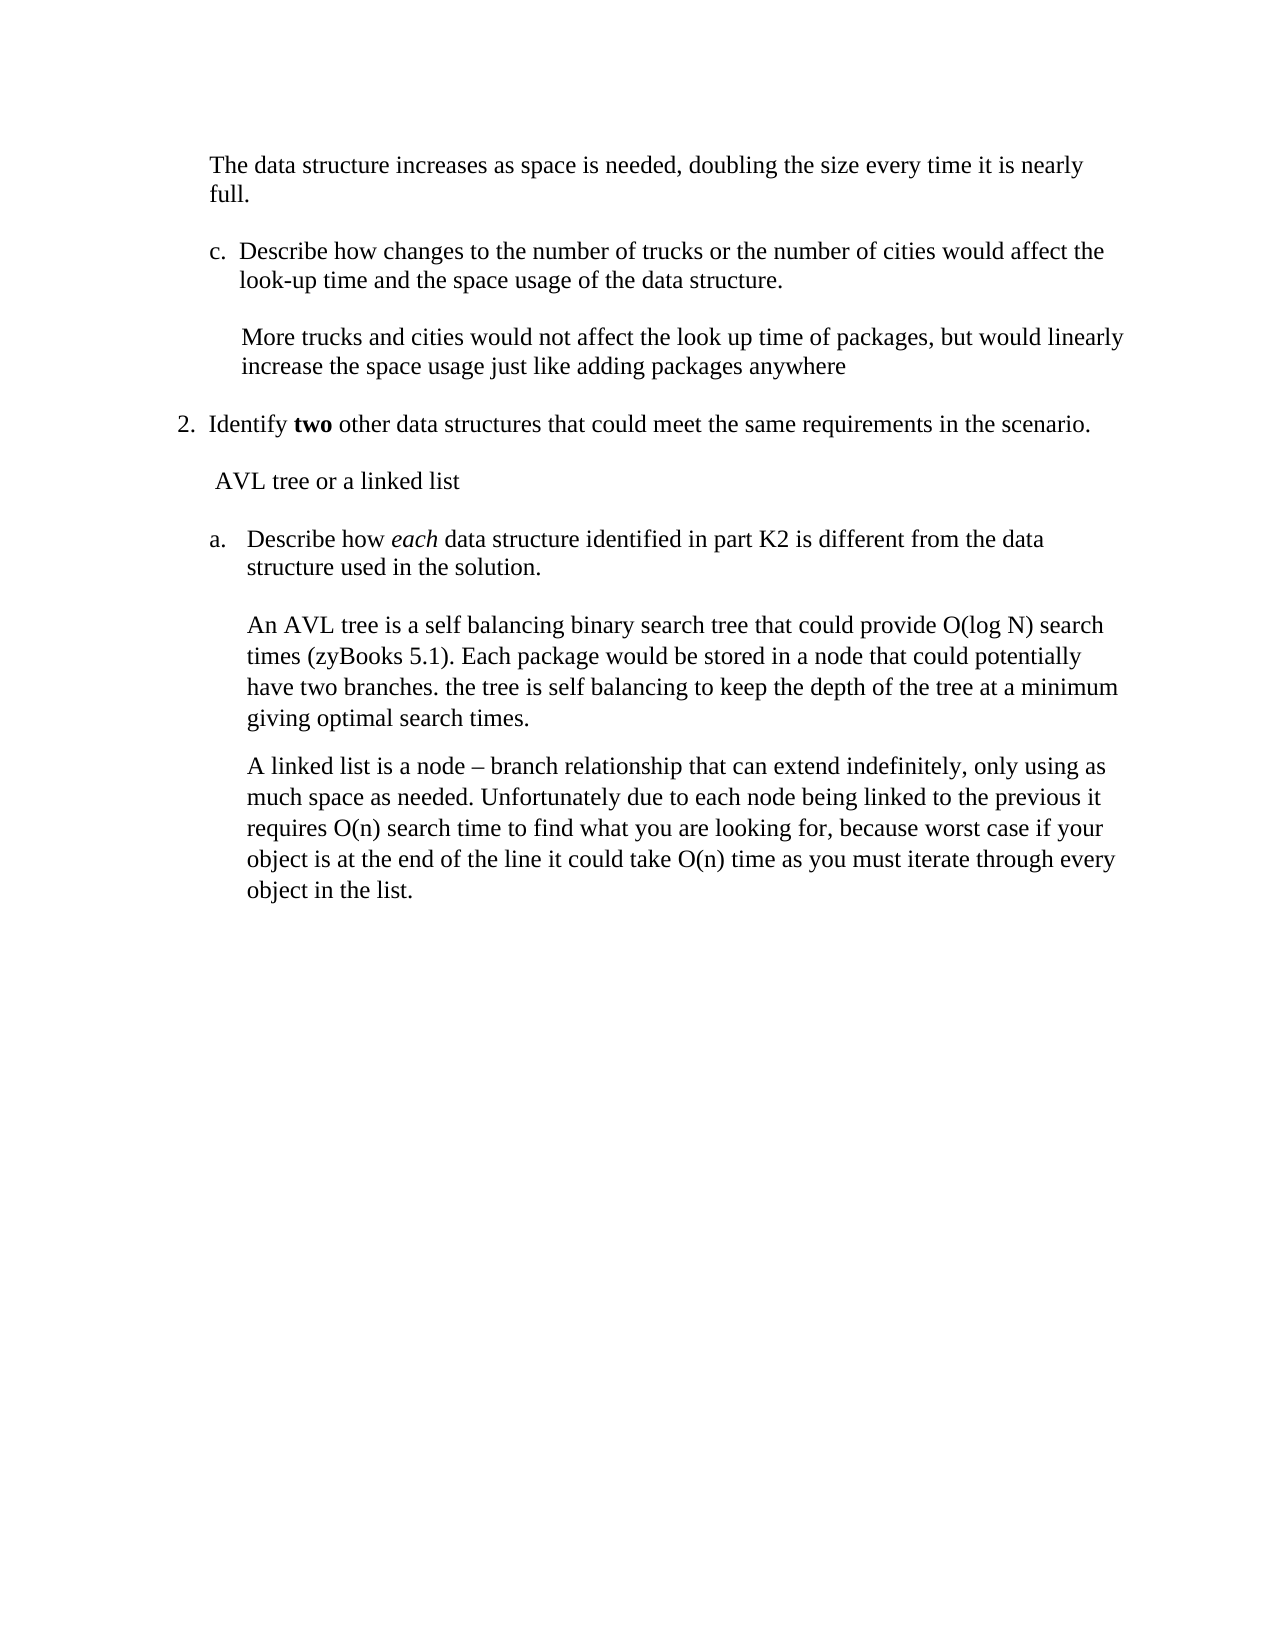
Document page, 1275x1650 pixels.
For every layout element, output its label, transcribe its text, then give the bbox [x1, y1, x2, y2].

text The data structure increases as space is needed, doubling the size every time it is nearly full. [209, 150, 1125, 207]
text More trucks and cities would not affect the look up time of packages, but would linearly increase the space usage just like adding packages anywhere [241, 322, 1125, 380]
text A linked list is a node – branch relationship that can extend indefinitely, only using as much space as needed. Unfortunately due to each node being linked to the previous it requires O(n) search time to find what you are looking for, because worst case if your object is at the end of the line it could take O(n) time as you must iterate through every object in the list. [247, 751, 1125, 904]
text 2. Identify two other data structures that could meet the same requirements in the scenario. [177, 409, 1125, 437]
text AVL tree or a linked list [177, 466, 1125, 495]
text c. Describe how changes to the number of trucks or the number of cities would affect the look-up time and the space usage of the data structure. [209, 236, 1125, 294]
list Describe how each data structure identified in part K2 is different from the data structure used in the solution. [209, 524, 1125, 581]
text An AVL tree is a self balancing binary search tree that could provide O(log N) search times (zyBooks 5.1). Each package would be stored in a node that could potentially have two branches. the tree is self balancing to keep the depth of the tree at a minimum giving optimal search times. [247, 610, 1125, 732]
